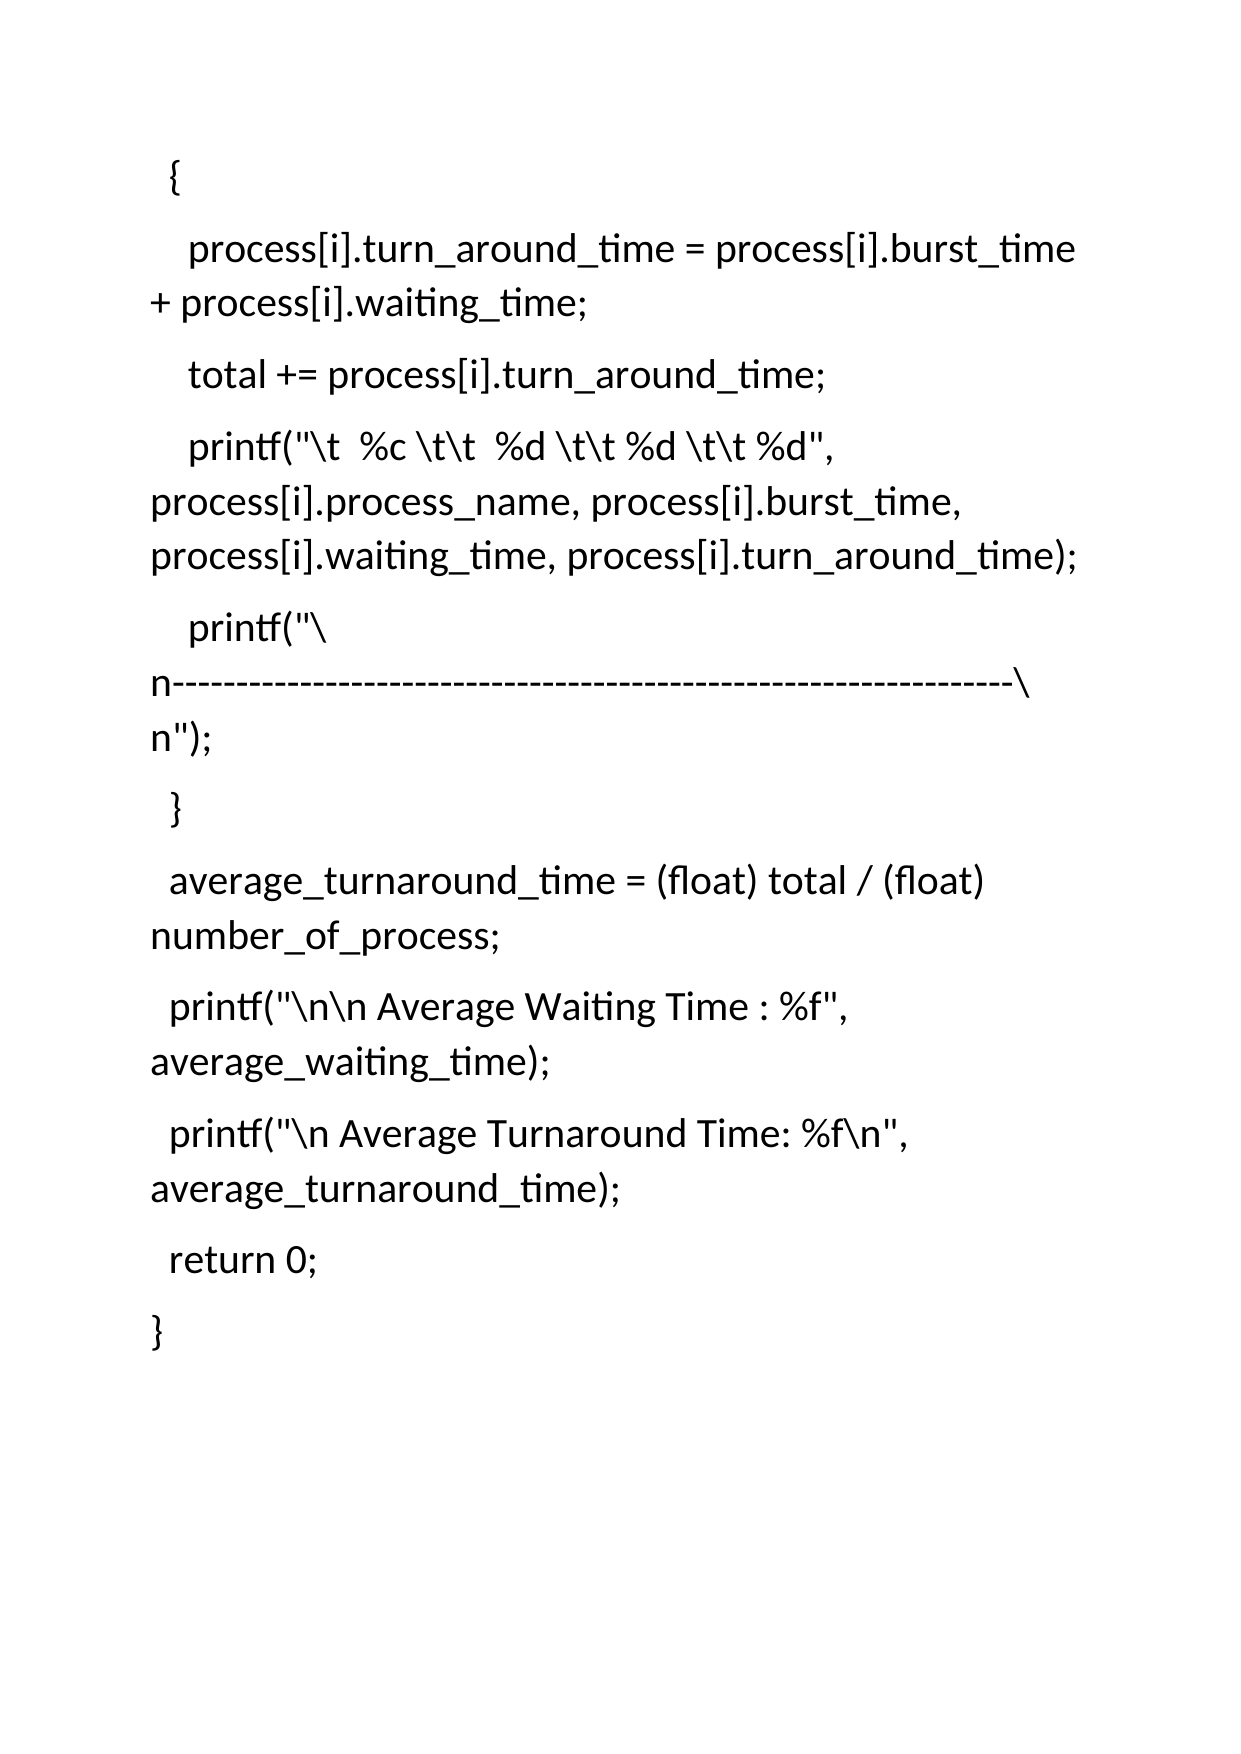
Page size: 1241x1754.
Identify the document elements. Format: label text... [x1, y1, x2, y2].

text return 0; [150, 1233, 1090, 1284]
text } [150, 1305, 1090, 1356]
text } [150, 782, 1090, 833]
text total += process[i].turn_around_time; [150, 348, 1090, 399]
text printf("\n------------------------------------------------------------------\n"); [150, 601, 1090, 762]
text printf("\n\n Average Waiting Time : %f", average_waiting_time); [150, 980, 1090, 1086]
text { [150, 150, 1090, 201]
text process[i].turn_around_time = process[i].burst_time + process[i].waiting_time; [150, 222, 1090, 327]
text printf("\n Average Turnaround Time: %f\n", average_turnaround_time); [150, 1107, 1090, 1212]
text average_turnaround_time = (float) total / (float) number_of_process; [150, 854, 1090, 959]
text printf("\t %c \t\t %d \t\t %d \t\t %d", process[i].process_name, process[i].burst_time, process[i].waiting_time, process[i].turn_around_time); [150, 419, 1090, 580]
